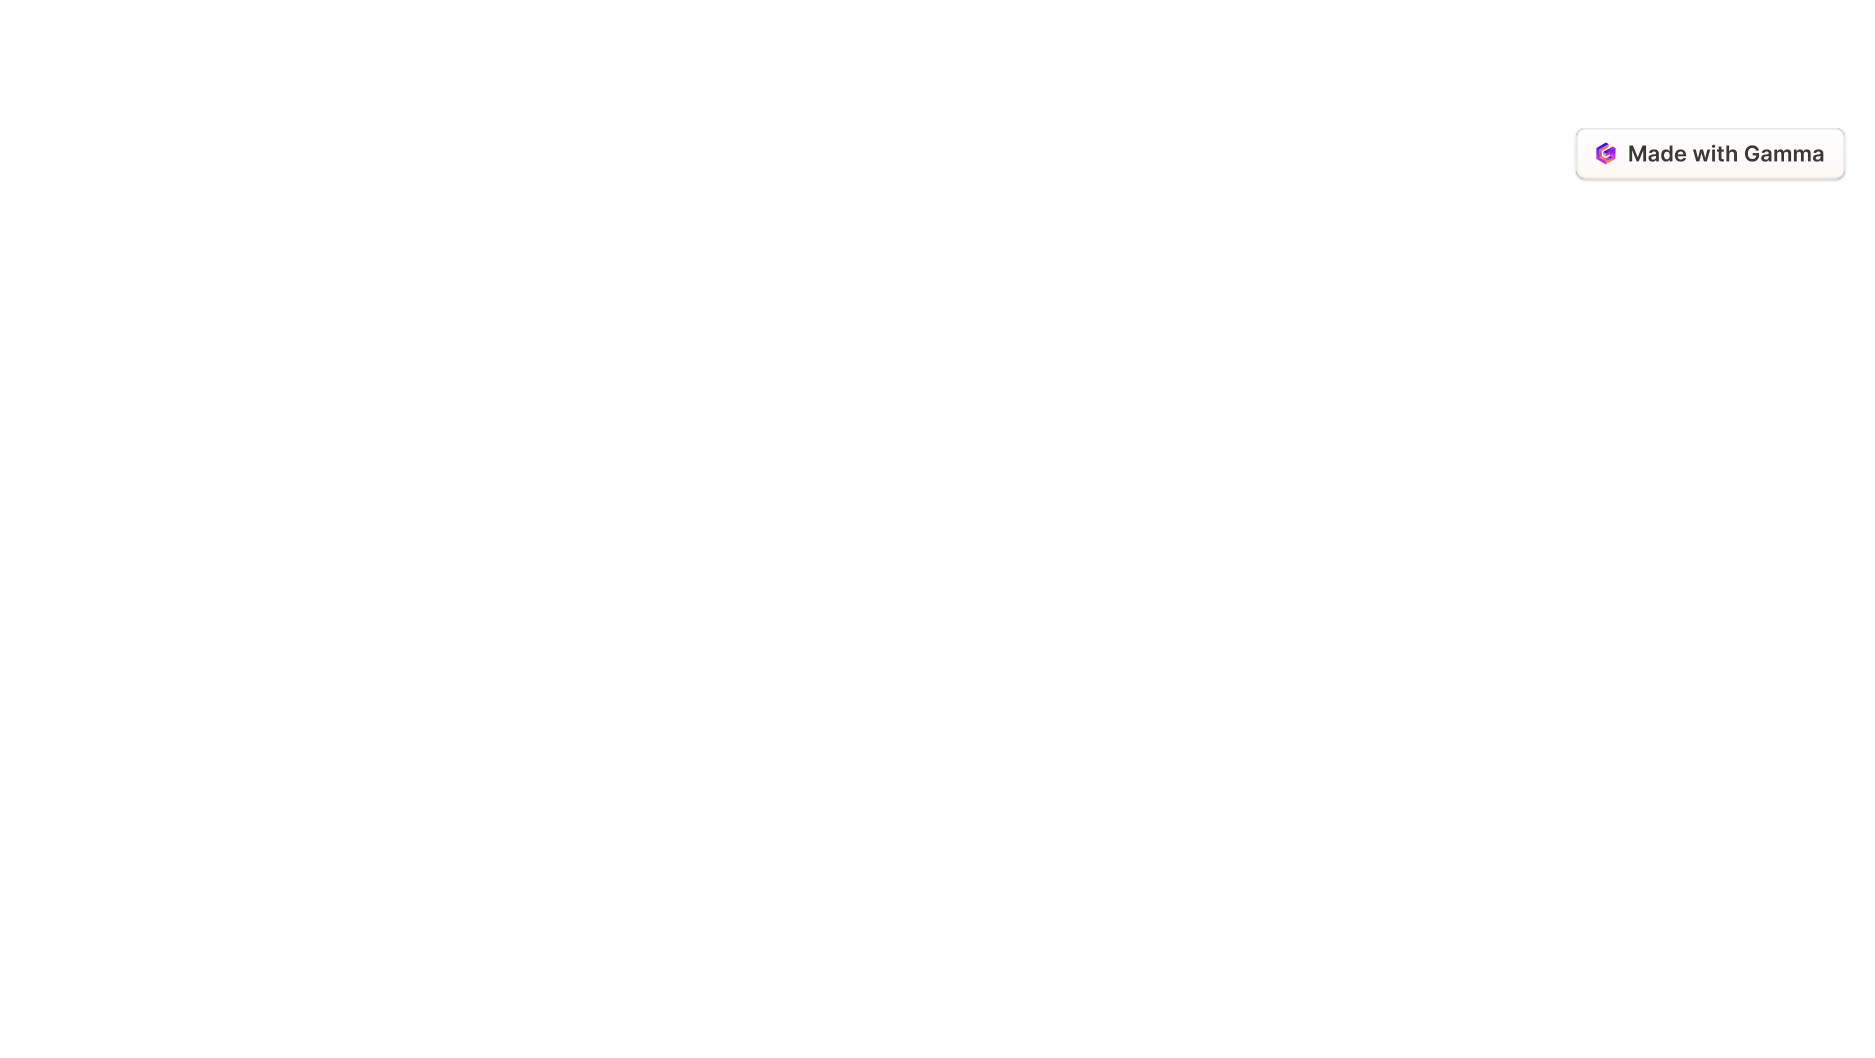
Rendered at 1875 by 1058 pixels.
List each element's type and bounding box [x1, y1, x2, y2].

picture [1566, 118, 1854, 188]
